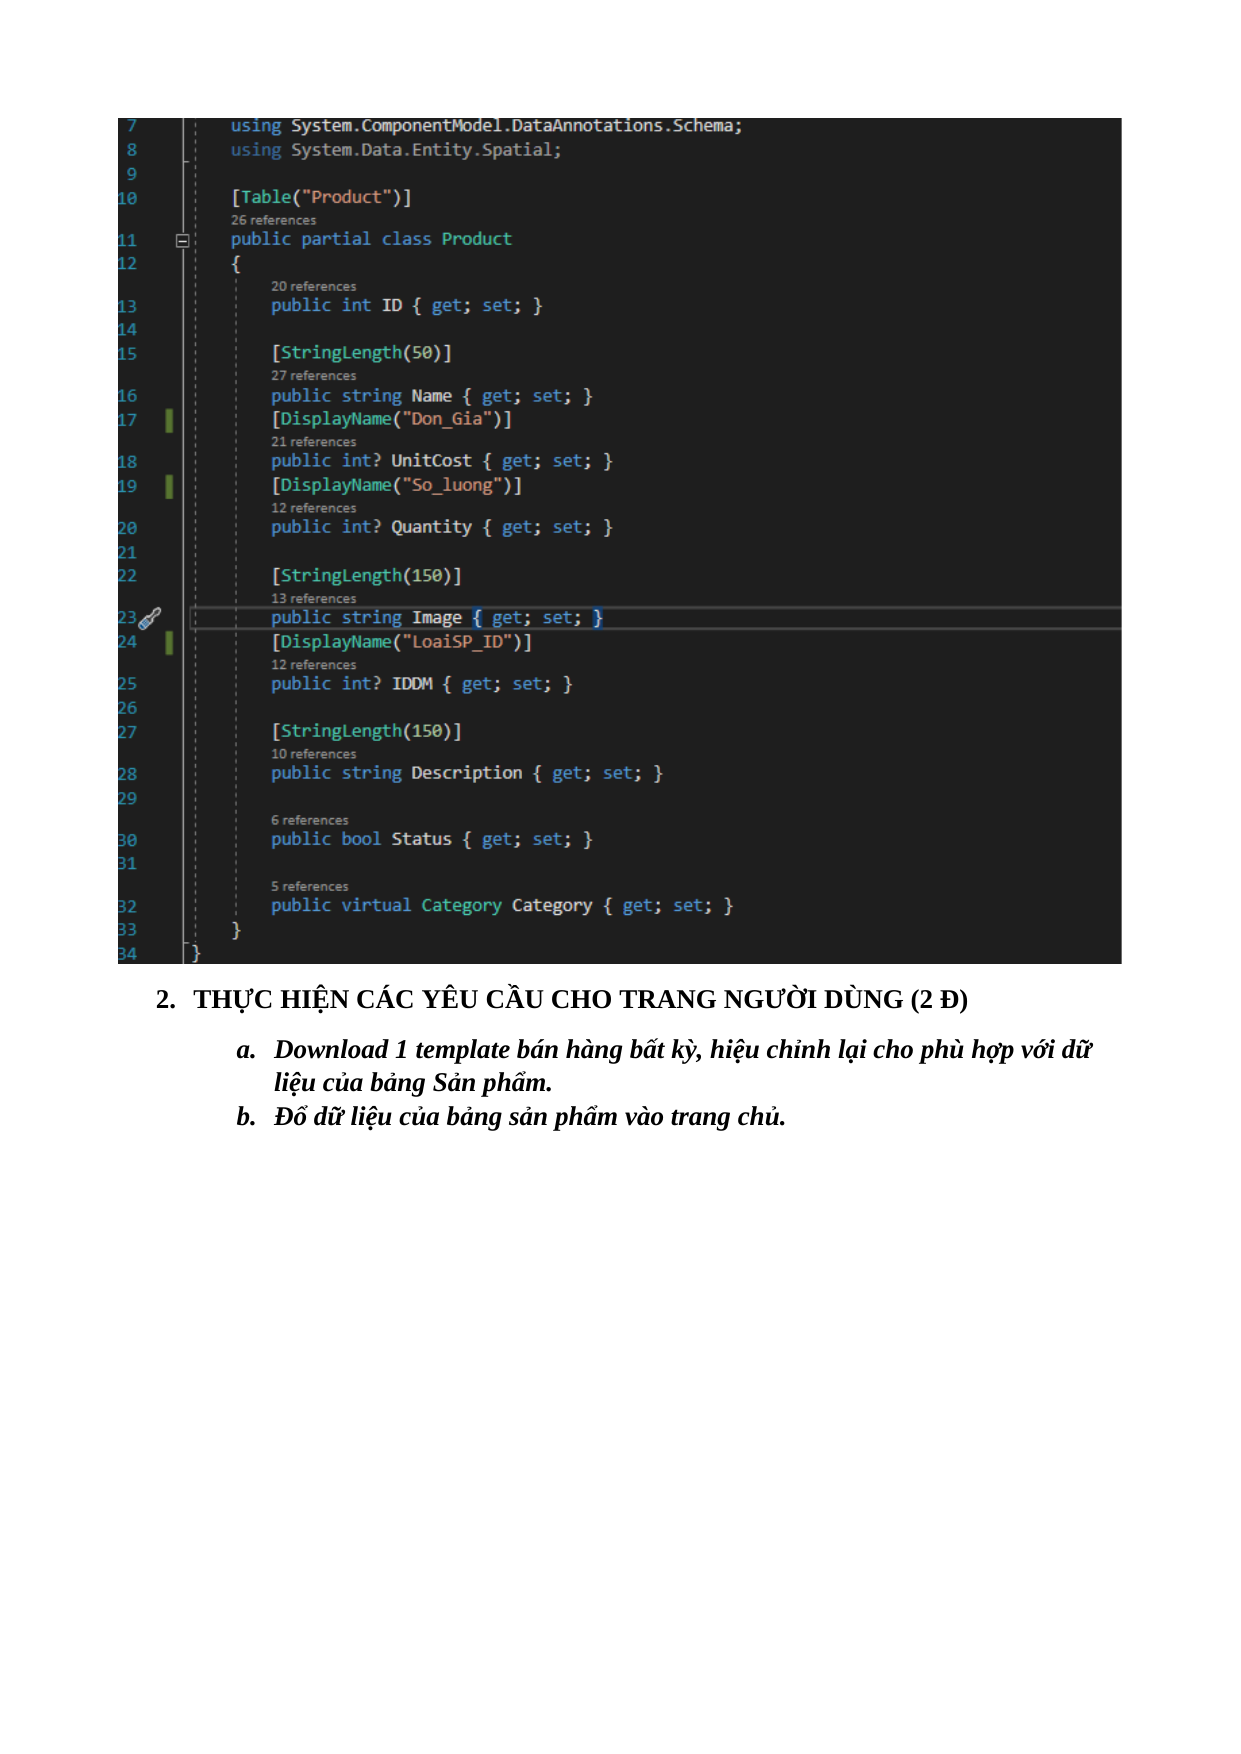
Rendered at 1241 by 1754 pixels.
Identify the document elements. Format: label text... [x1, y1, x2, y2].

subtitle THỰC HIỆN CÁC YÊU CẦU CHO TRANG NGƯỜI DÙNG (2 Đ) [156, 983, 1122, 1014]
subtitle Download 1 template bán hàng bất kỳ, hiệu chỉnh lại cho phù hợp với dữ liệu của bảng Sản phẩm. [236, 1033, 1122, 1098]
picture [118, 118, 1122, 964]
subtitle Đổ dữ liệu của bảng sản phẩm vào trang chủ. [236, 1100, 1122, 1131]
